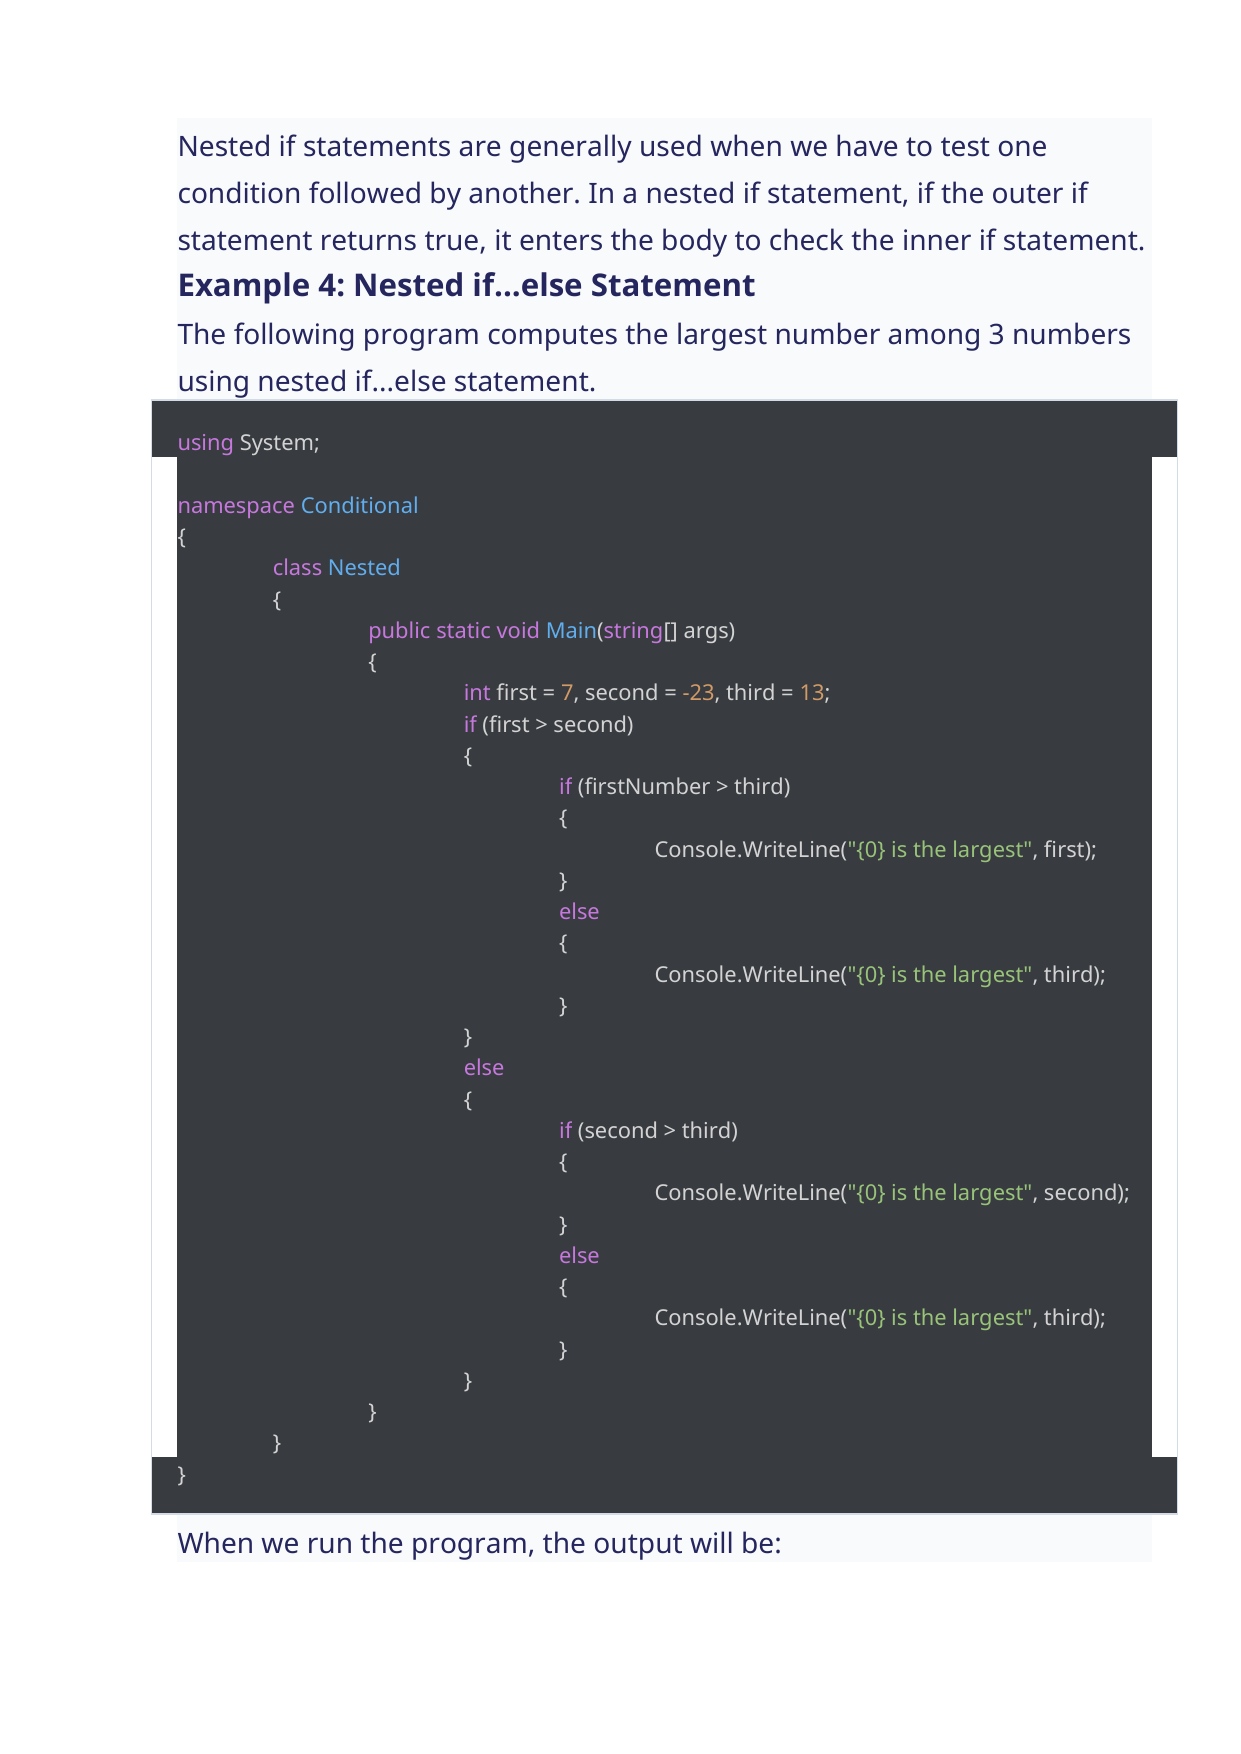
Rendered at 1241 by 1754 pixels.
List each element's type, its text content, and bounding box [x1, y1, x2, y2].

text } [177, 1020, 1152, 1051]
text } [177, 1395, 1152, 1426]
text { [177, 1082, 1152, 1113]
text using System; [152, 401, 1177, 457]
text if (first > second) [177, 707, 1152, 738]
text } [177, 1207, 1152, 1238]
text namespace Conditional [177, 488, 1152, 520]
text } [152, 1431, 1177, 1513]
text } [177, 863, 1152, 895]
text Console.WriteLine("{0} is the largest", third); [177, 957, 1152, 988]
text { [177, 738, 1152, 770]
text else [177, 1238, 1152, 1270]
text } [177, 1363, 1152, 1395]
text if (second > third) [177, 1113, 1152, 1145]
text Example 4: Nested if...else Statement [177, 259, 1152, 306]
text { [177, 801, 1152, 832]
text public static void Main(string[] args) [177, 613, 1152, 645]
text } [177, 1332, 1152, 1363]
text { [177, 645, 1152, 676]
text else [177, 895, 1152, 926]
text Nested if statements are generally used when we have to test one condition followed by another. In a nested if statement, if the outer if statement returns true, it enters the body to check the inner if statement. [177, 118, 1152, 259]
text { [177, 520, 1152, 551]
text class Nested [177, 551, 1152, 582]
text int first = 7, second = -23, third = 13; [177, 676, 1152, 707]
text else [177, 1051, 1152, 1082]
text { [177, 582, 1152, 613]
text { [177, 926, 1152, 957]
text if (firstNumber > third) [177, 770, 1152, 801]
text Console.WriteLine("{0} is the largest", first); [177, 832, 1152, 863]
text { [177, 1270, 1152, 1301]
text Console.WriteLine("{0} is the largest", second); [177, 1176, 1152, 1207]
text } [177, 988, 1152, 1020]
text The following program computes the largest number among 3 numbers using nested if...else statement. [177, 306, 1152, 399]
text { [177, 1145, 1152, 1176]
text Console.WriteLine("{0} is the largest", third); [177, 1301, 1152, 1332]
text When we run the program, the output will be: [177, 1515, 1152, 1562]
